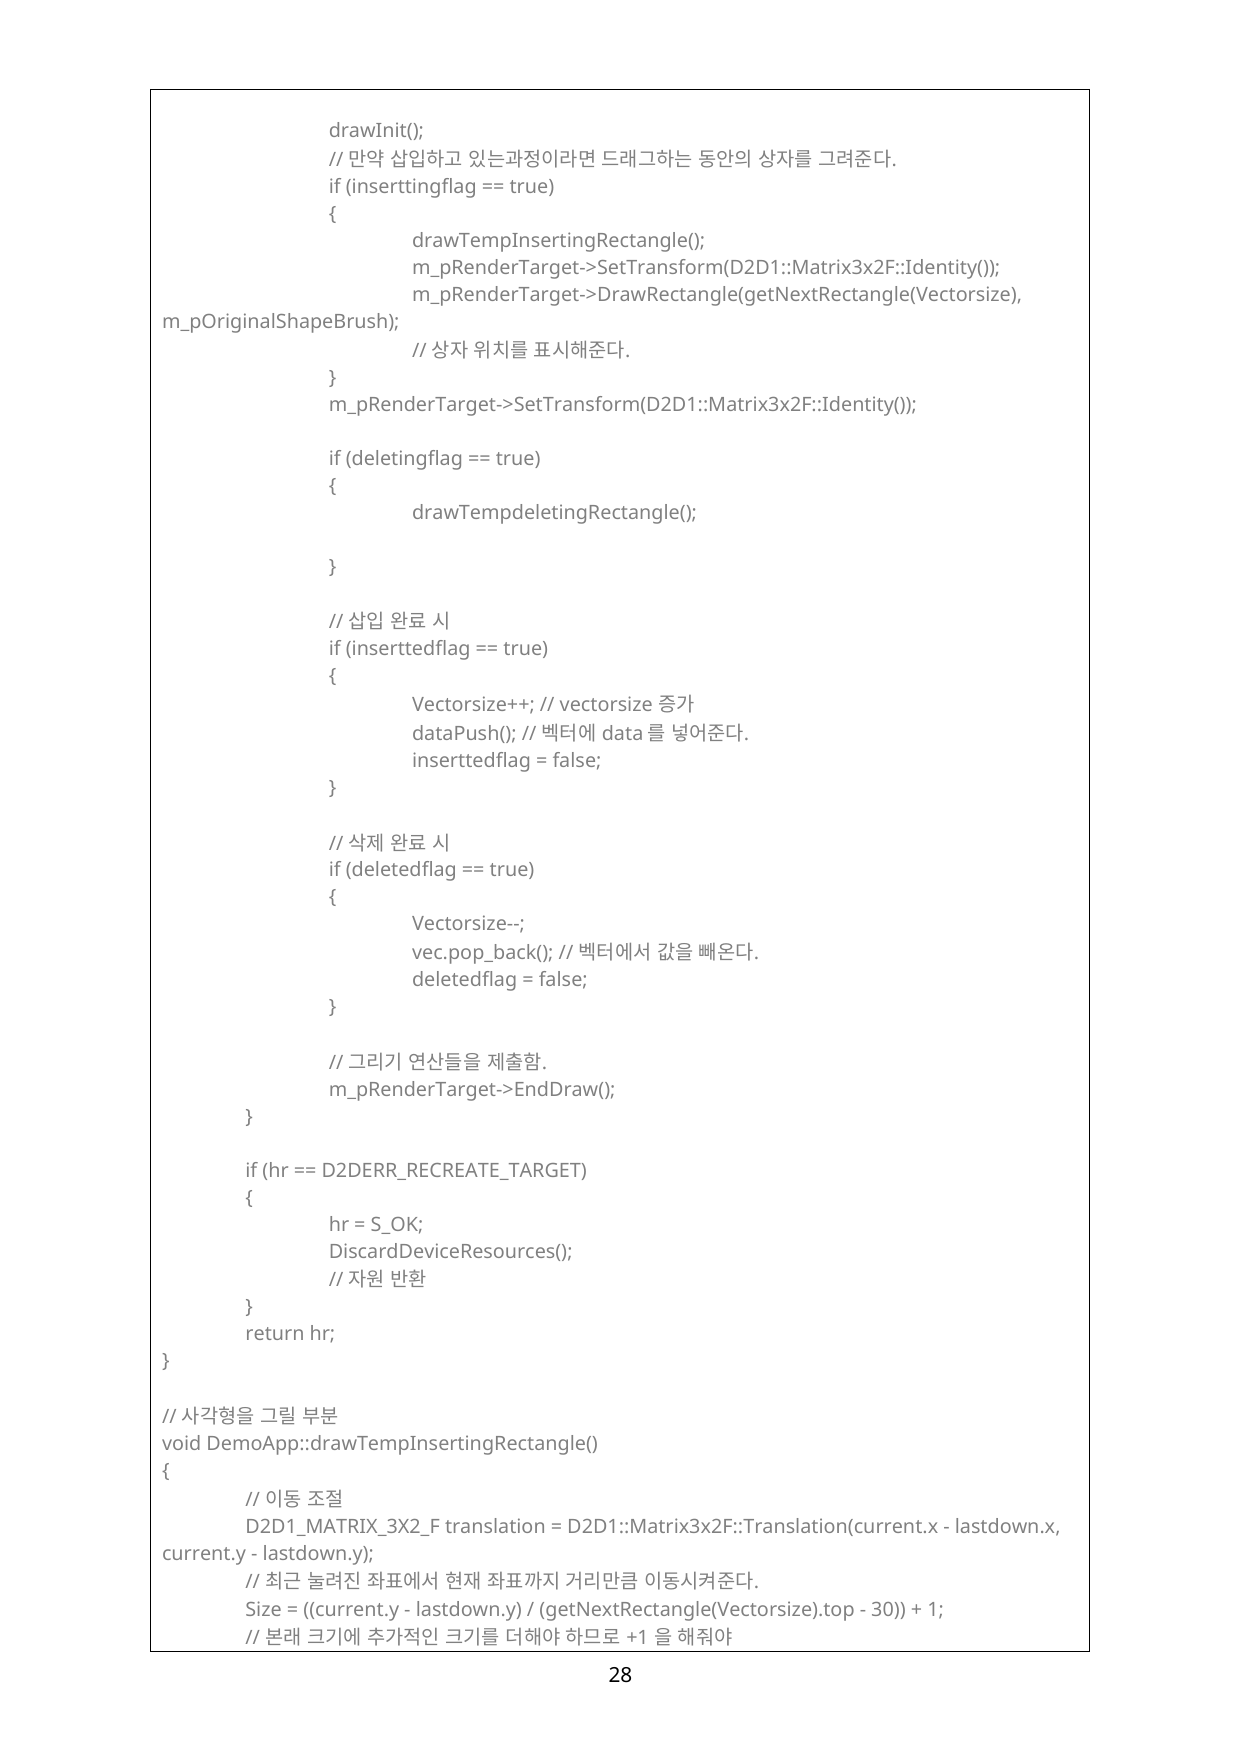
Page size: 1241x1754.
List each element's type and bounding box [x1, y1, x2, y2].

table_cell [151, 90, 1089, 1651]
